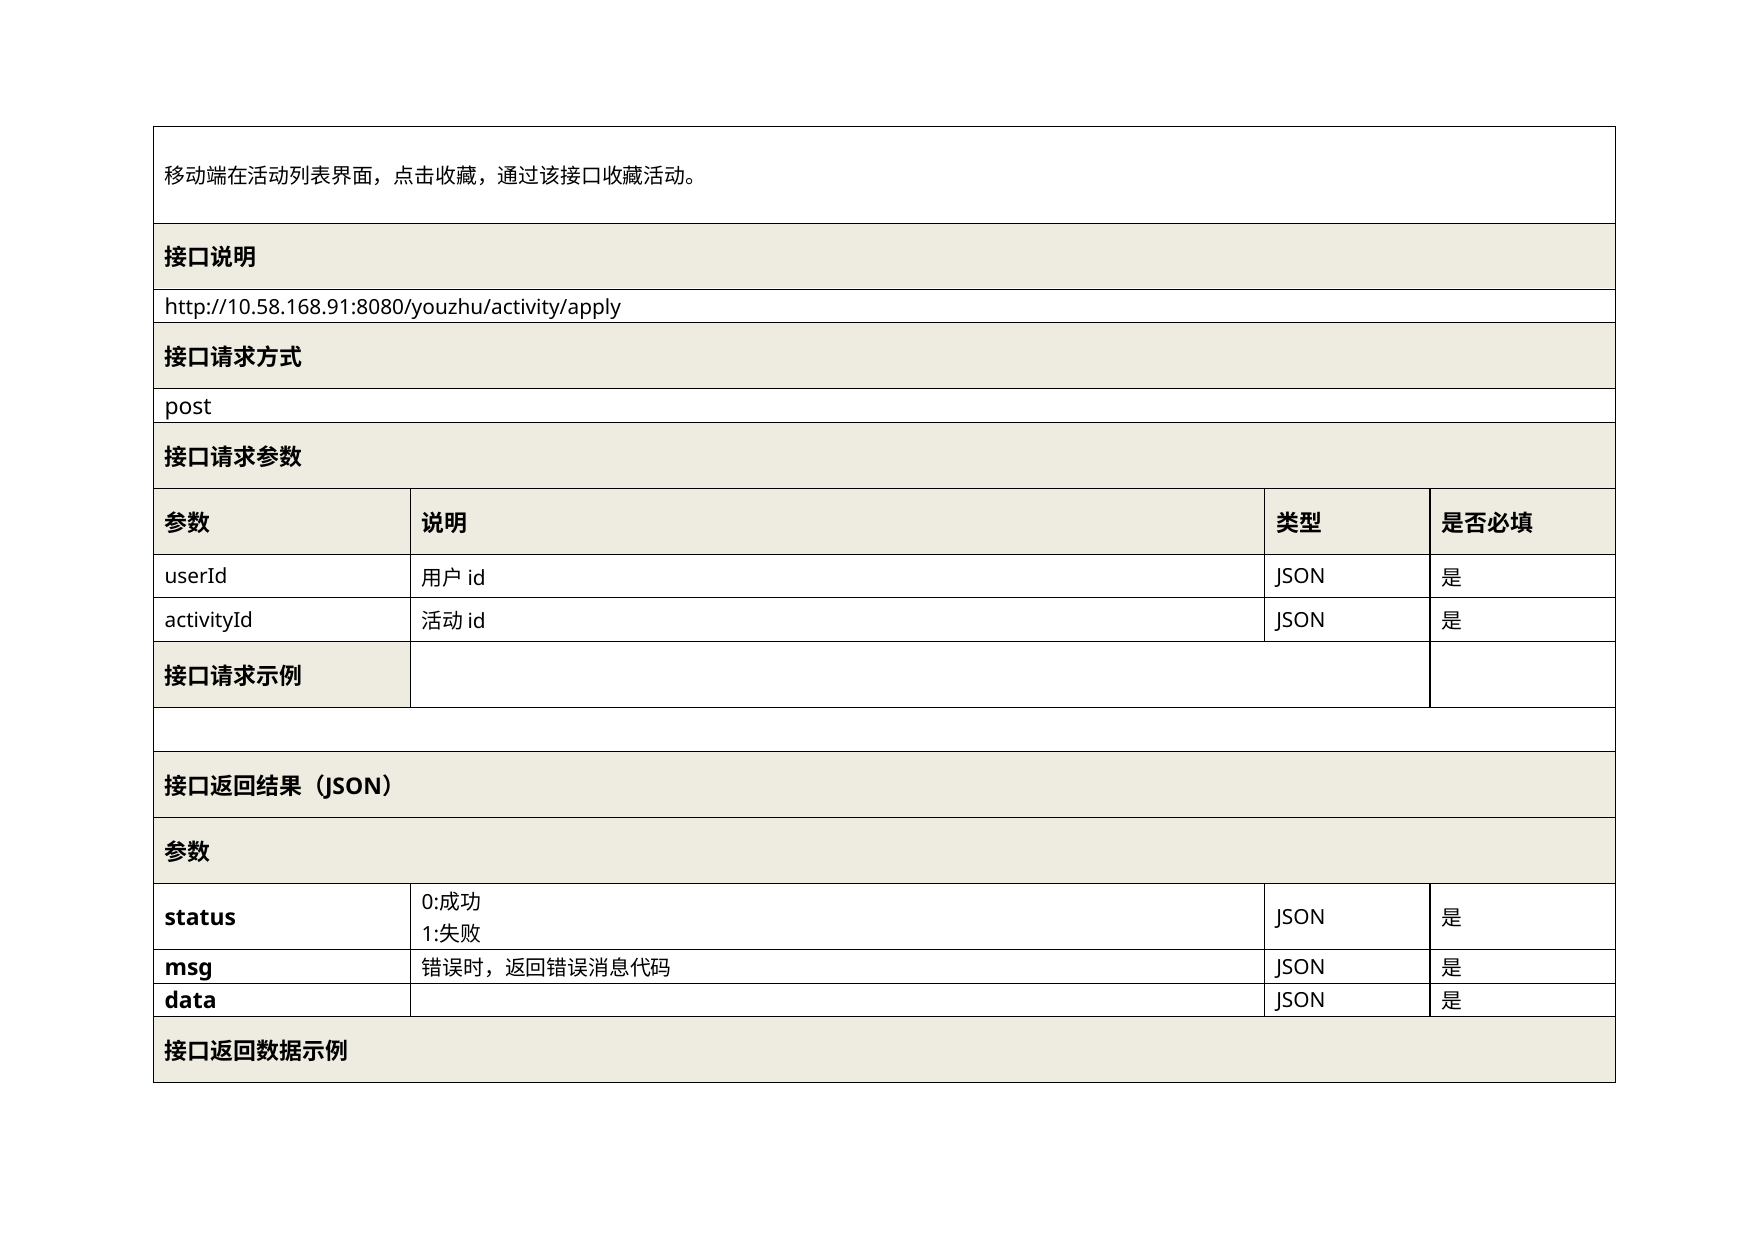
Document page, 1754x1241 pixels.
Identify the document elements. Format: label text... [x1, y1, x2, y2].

table_cell msg [154, 950, 410, 983]
table_cell [1265, 642, 1429, 707]
table_cell 接口返回结果（JSON） [154, 752, 1615, 817]
table_cell 是 [1431, 555, 1615, 597]
table_cell JSON [1265, 555, 1429, 597]
table_cell 参数 [154, 489, 410, 554]
table_cell 类型 [1265, 489, 1429, 554]
table_cell [411, 984, 1264, 1016]
table_cell 是 [1431, 884, 1615, 949]
table_cell JSON [1265, 884, 1429, 949]
table_cell 用户id [411, 555, 1264, 597]
table_cell 是 [1431, 598, 1615, 641]
table_cell JSON [1265, 984, 1429, 1016]
table_cell 接口返回数据示例 [154, 1017, 1615, 1082]
table_cell 活动id [411, 598, 1264, 641]
table_cell 移动端在活动列表界面，点击收藏，通过该接口收藏活动。 [154, 127, 1615, 222]
table_cell 是否必填 [1431, 489, 1615, 554]
table_cell data [154, 984, 410, 1016]
table_cell 是 [1431, 950, 1615, 983]
table_cell [411, 642, 1265, 707]
table_cell [1431, 642, 1615, 707]
table_cell 接口说明 [154, 224, 1615, 288]
table_cell activityId [154, 598, 410, 641]
table_cell 接口请求参数 [154, 423, 1615, 488]
table_cell 0:成功 1:失败 [411, 884, 1264, 949]
table_cell post [154, 389, 1615, 422]
table_cell 接口请求方式 [154, 323, 1615, 388]
table_cell JSON [1265, 598, 1429, 641]
table_cell [154, 708, 1615, 751]
table_cell 说明 [411, 489, 1264, 554]
table_cell 参数 [154, 818, 1615, 883]
table_cell 是 [1431, 984, 1615, 1016]
table_cell status [154, 884, 410, 949]
table_cell 错误时，返回错误消息代码 [411, 950, 1264, 983]
table_cell 接口请求示例 [154, 642, 410, 707]
table_cell JSON [1265, 950, 1429, 983]
table_cell http://10.58.168.91:8080/youzhu/activity/apply [154, 290, 1615, 322]
table_cell userId [154, 555, 410, 597]
